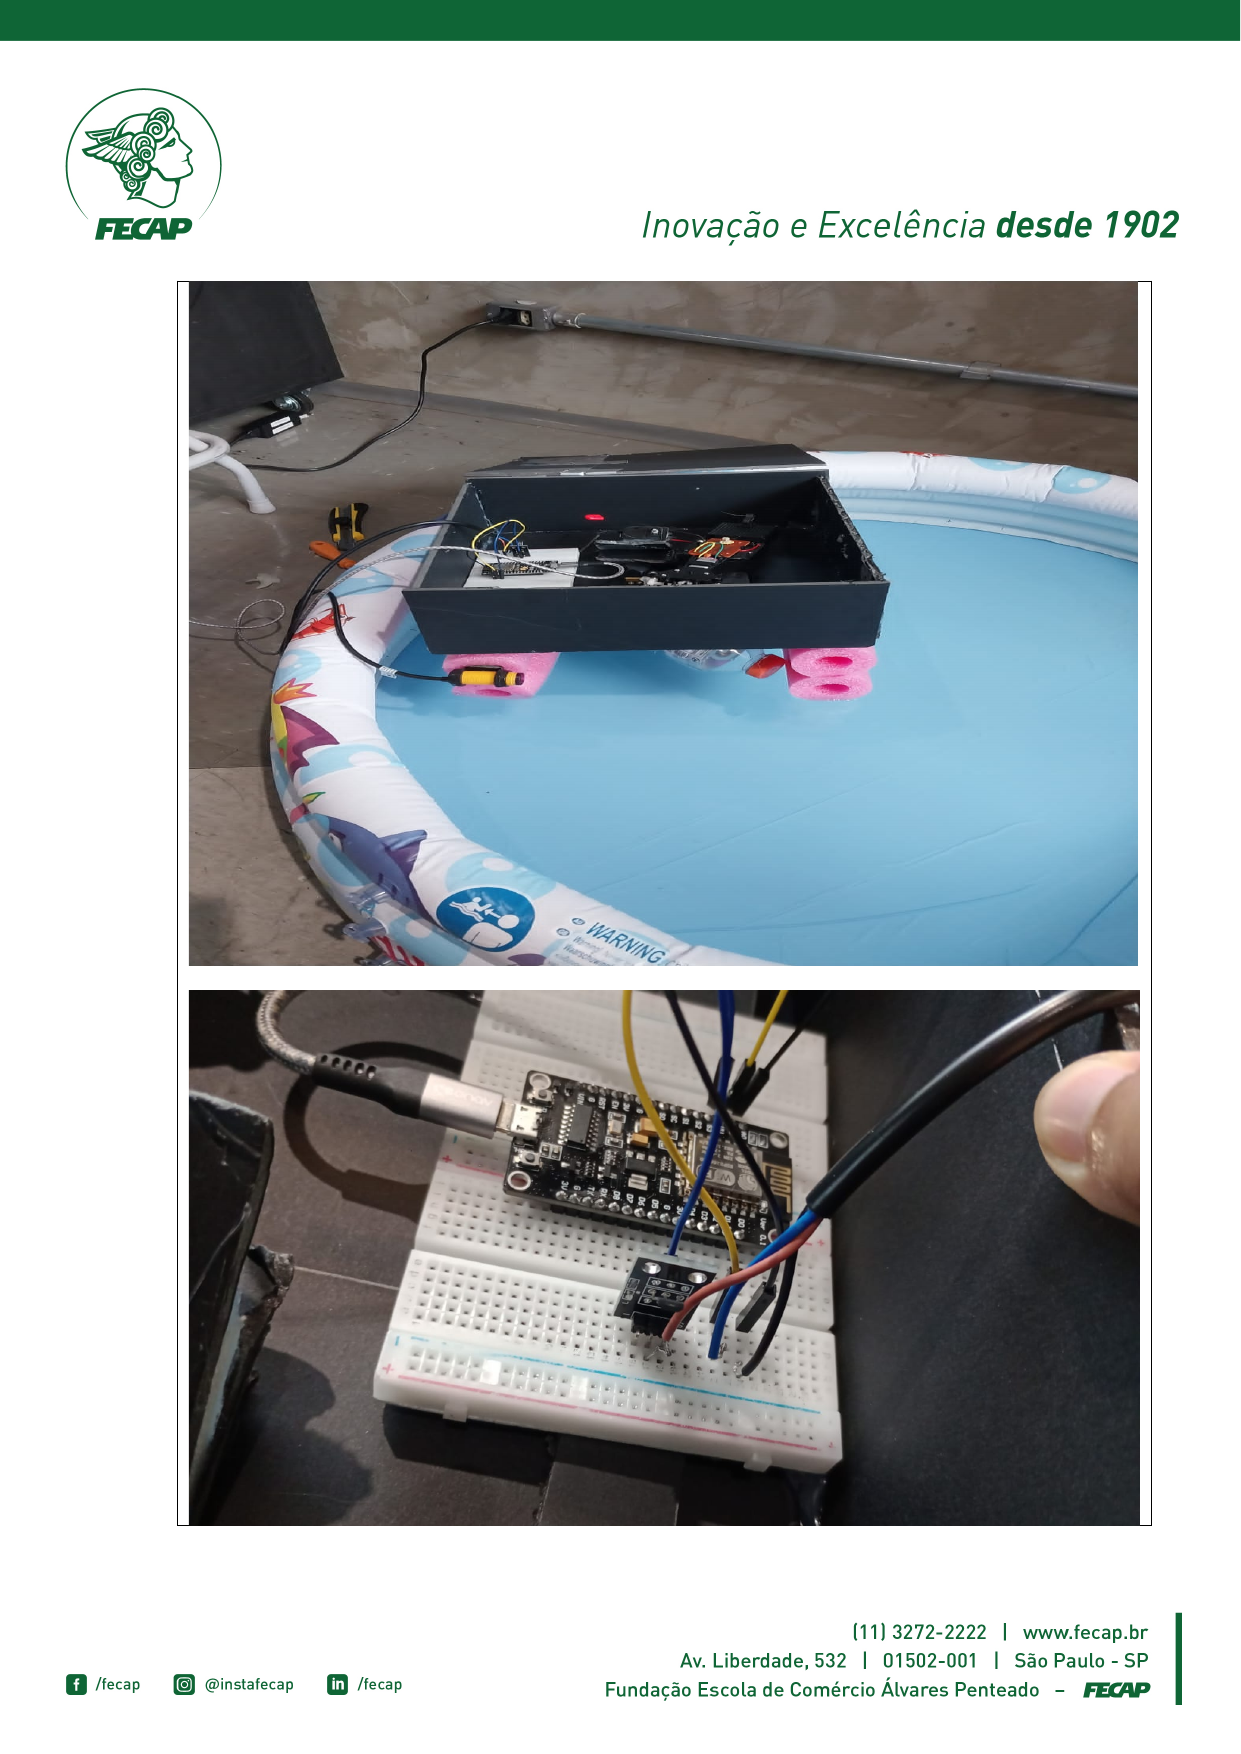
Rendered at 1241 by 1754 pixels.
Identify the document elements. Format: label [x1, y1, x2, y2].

picture [0, 0, 1241, 1754]
table_header [178, 282, 1151, 1525]
